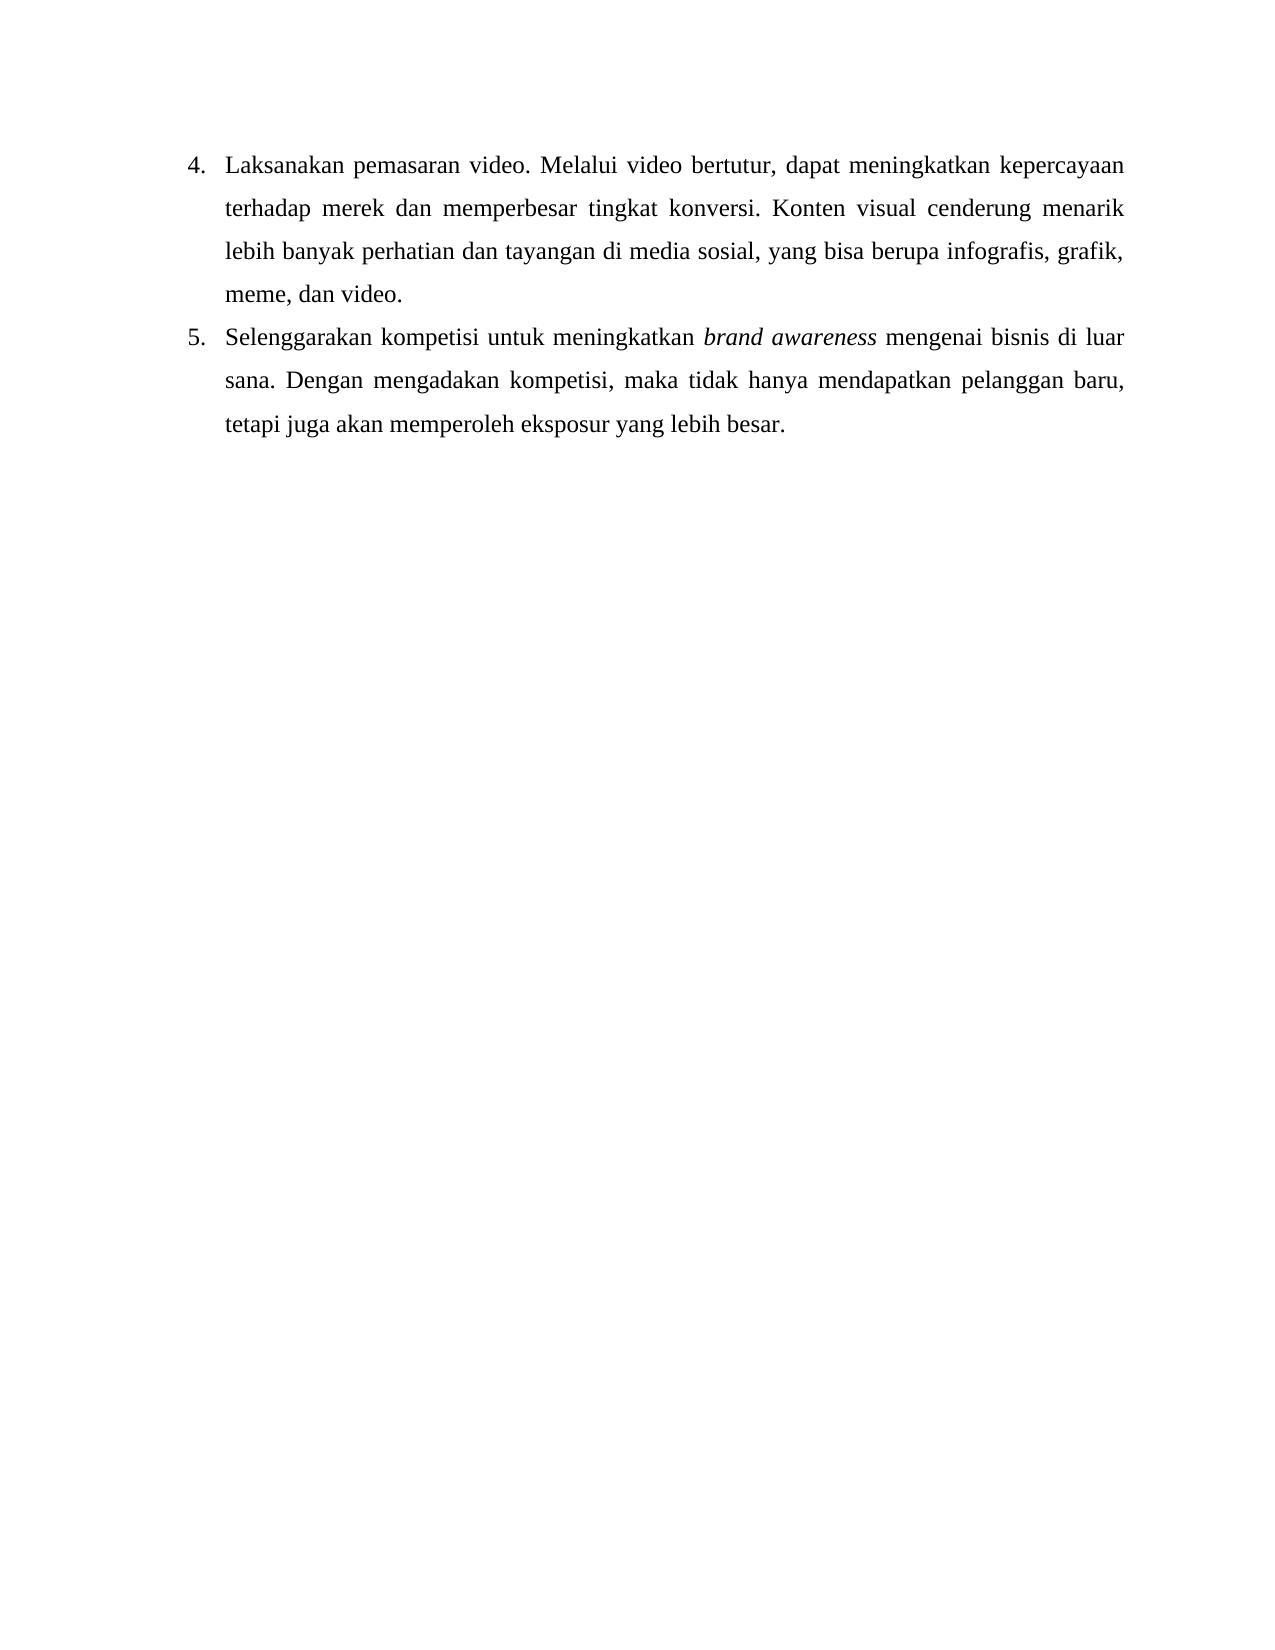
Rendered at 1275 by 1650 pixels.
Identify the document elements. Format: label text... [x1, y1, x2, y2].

list Selenggarakan kompetisi untuk meningkatkan brand awareness mengenai bisnis di luar sana. Dengan mengadakan kompetisi, maka tidak hanya mendapatkan pelanggan baru, tetapi juga akan memperoleh eksposur yang lebih besar. [187, 322, 1125, 437]
list Laksanakan pemasaran video. Melalui video bertutur, dapat meningkatkan kepercayaan terhadap merek dan memperbesar tingkat konversi. Konten visual cenderung menarik lebih banyak perhatian dan tayangan di media sosial, yang bisa berupa infografis, grafik, meme, dan video. [187, 150, 1125, 308]
